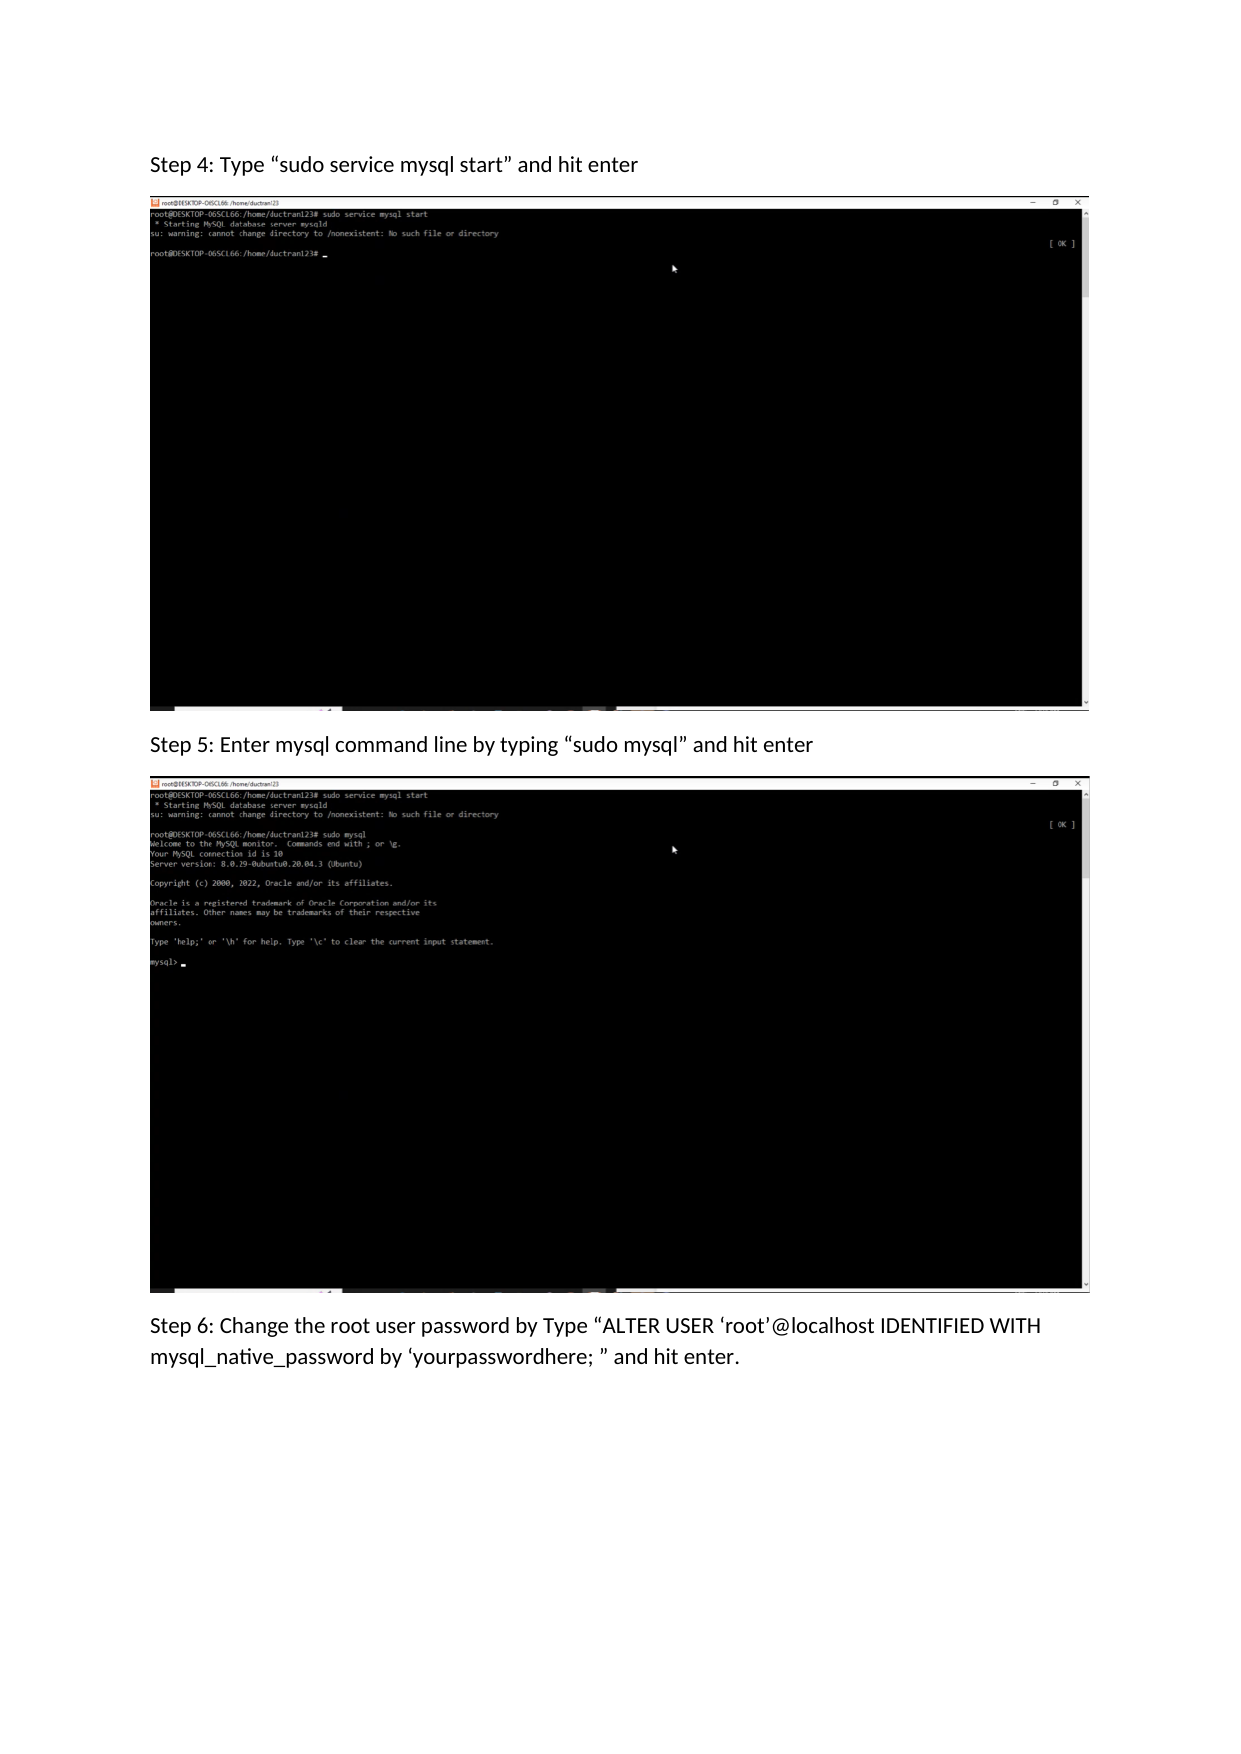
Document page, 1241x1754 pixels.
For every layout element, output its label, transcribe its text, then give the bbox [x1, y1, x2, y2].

text Step 6: Change the root user password by Type “ALTER USER ‘root’@localhost IDENTIFIED WITH mysql_native_password by ‘yourpasswordhere; ” and hit enter. [150, 1312, 1090, 1370]
picture [150, 776, 1090, 1293]
text Step 4: Type “sudo service mysql start” and hit enter [150, 150, 1090, 178]
text Step 5: Enter mysql command line by typing “sudo mysql” and hit enter [150, 730, 1090, 758]
picture [150, 196, 1089, 711]
